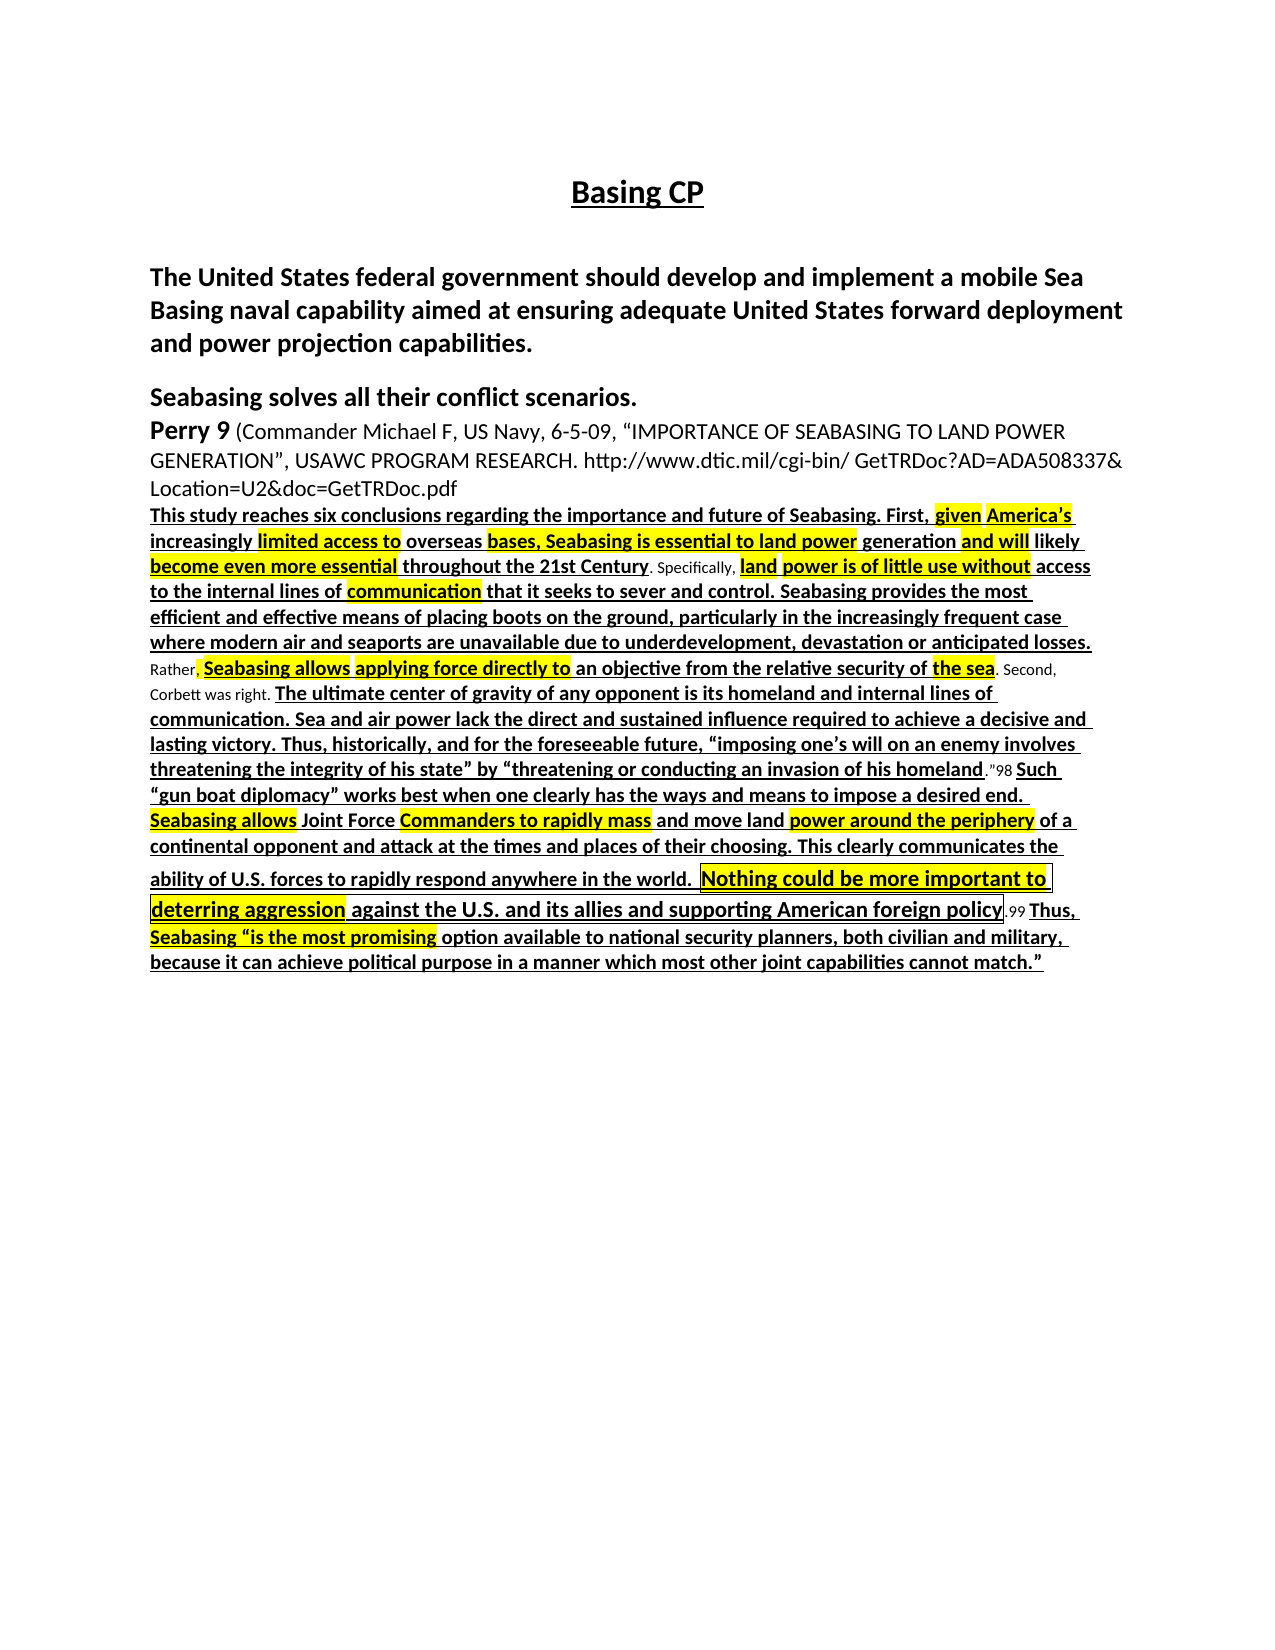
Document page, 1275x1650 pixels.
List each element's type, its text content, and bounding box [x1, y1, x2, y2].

text The United States federal government should develop and implement a mobile Sea Basing naval capability aimed at ensuring adequate United States forward deployment and power projection capabilities. [150, 260, 1125, 359]
text Basing CP [150, 171, 1125, 212]
text This study reaches six conclusions regarding the importance and future of Seabasing. First, given America’s increasingly limited access to overseas bases, Seabasing is essential to land power generation and will likely become even more essential throughout the 21st Century. Specifically, land power is of little use without access to the internal lines of communication that it seeks to sever and control. Seabasing provides the most efficient and effective means of placing boots on the ground, particularly in the increasingly frequent case where modern air and seaports are unavailable due to underdevelopment, devastation or anticipated losses. Rather, Seabasing allows applying force directly to an objective from the relative security of the sea. Second, Corbett was right. The ultimate center of gravity of any opponent is its homeland and internal lines of communication. Sea and air power lack the direct and sustained influence required to achieve a decisive and lasting victory. Thus, historically, and for the foreseeable future, “imposing one’s will on an enemy involves threatening the integrity of his state” by “threatening or conducting an invasion of his homeland.”98 Such “gun boat diplomacy” works best when one clearly has the ways and means to impose a desired end. Seabasing allows Joint Force Commanders to rapidly mass and move land power around the periphery of a continental opponent and attack at the times and places of their choosing. This clearly communicates the ability of U.S. forces to rapidly respond anywhere in the world. Nothing could be more important to deterring aggression against the U.S. and its allies and supporting American foreign policy.99 Thus, Seabasing “is the most promising option available to national security planners, both civilian and military, because it can achieve political purpose in a manner which most other joint capabilities cannot match.” [150, 502, 1095, 975]
text Seabasing solves all their conflict scenarios. [150, 380, 1125, 413]
text Perry 9 (Commander Michael F, US Navy, 6-5-09, “IMPORTANCE OF SEABASING TO LAND POWER GENERATION”, USAWC PROGRAM RESEARCH. http://www.dtic.mil/cgi-bin/ GetTRDoc?AD=ADA508337& Location=U2&doc=GetTRDoc.pdf [150, 413, 1125, 502]
